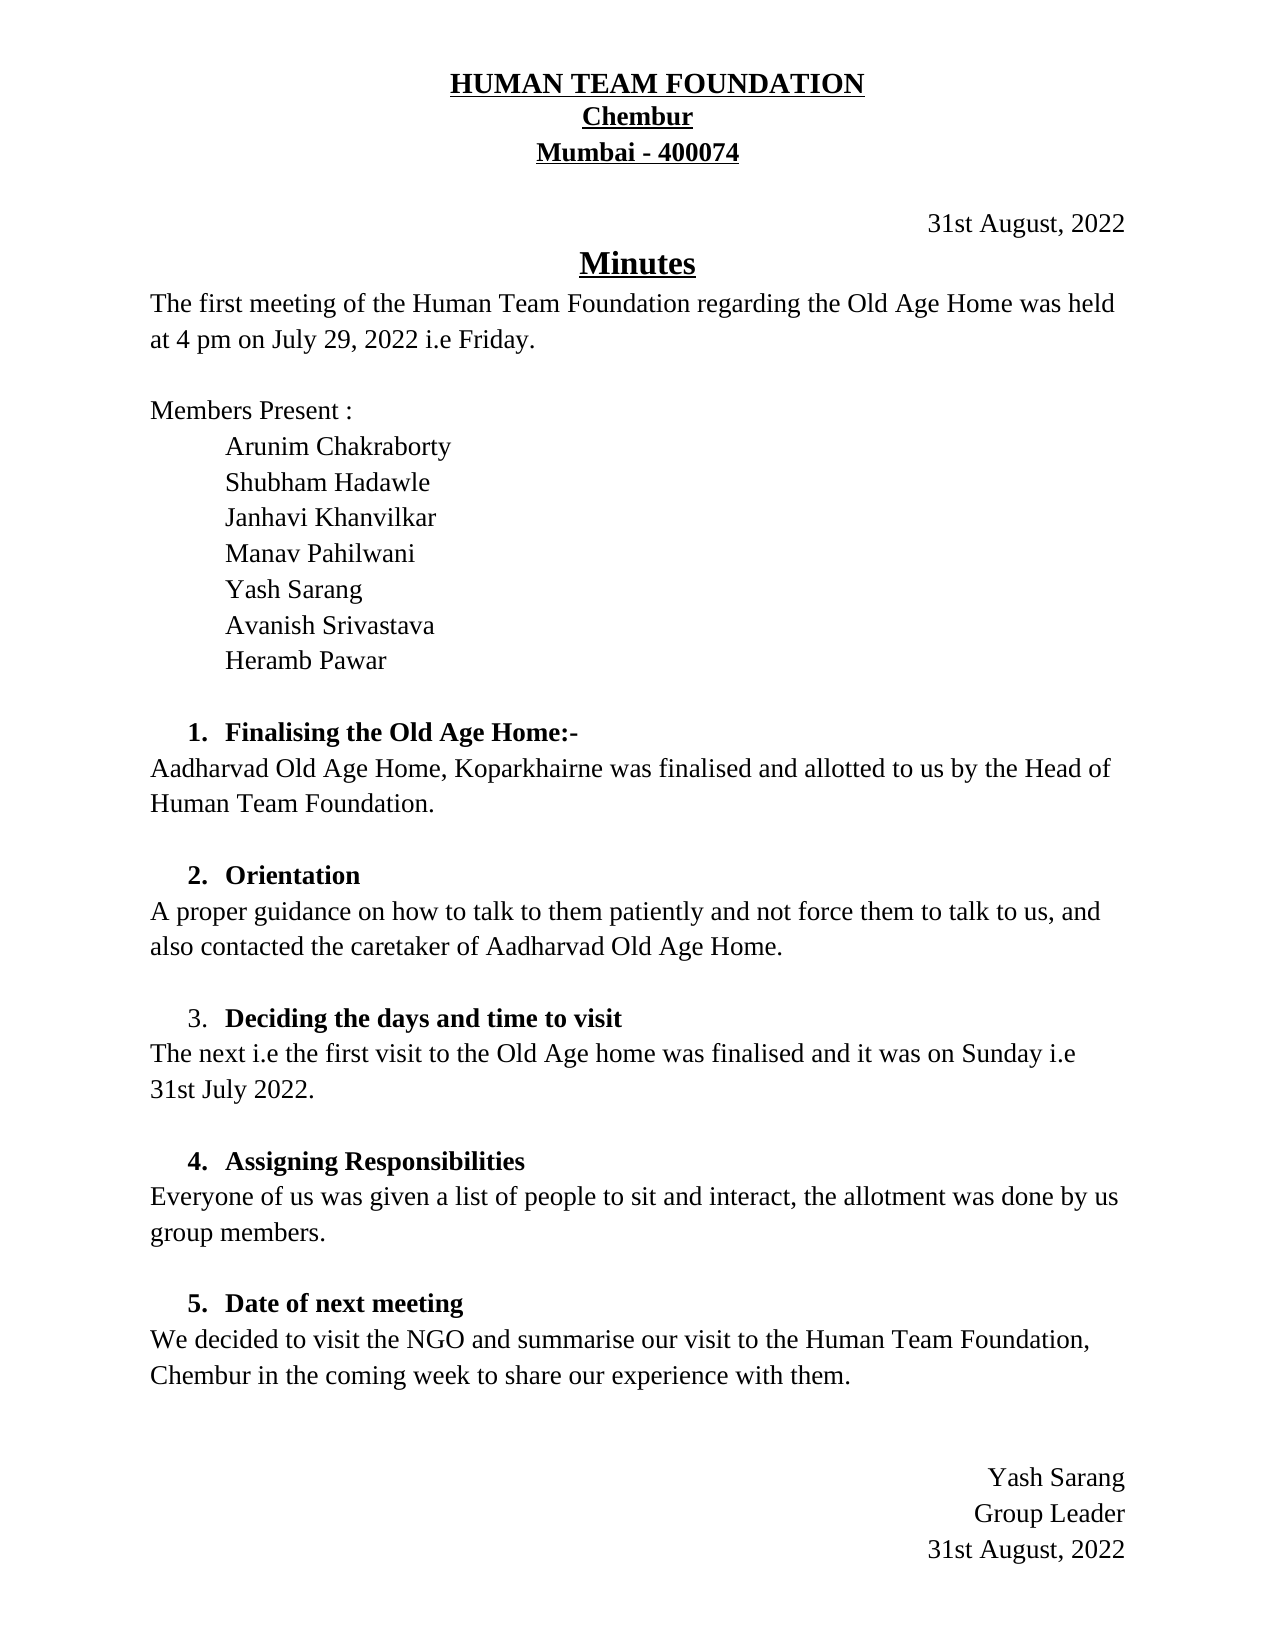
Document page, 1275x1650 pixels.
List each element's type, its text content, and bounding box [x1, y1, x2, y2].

list Finalising the Old Age Home:- [187, 716, 1125, 747]
text Everyone of us was given a list of people to sit and interact, the allotment was done by us group members. [150, 1180, 1125, 1247]
text Mumbai - 400074 [150, 136, 1125, 167]
text 31st August, 2022 [150, 1533, 1125, 1564]
text Heramb Pawar [150, 644, 1125, 676]
text Yash Sarang [150, 1461, 1125, 1493]
text 31st August, 2022 [150, 207, 1125, 238]
text Chembur [150, 100, 1125, 131]
text Shubham Hadawle [150, 466, 1125, 497]
text Minutes [150, 243, 1125, 281]
text Yash Sarang [150, 573, 1125, 604]
text The first meeting of the Human Team Foundation regarding the Old Age Home was held at 4 pm on July 29, 2022 i.e Friday. [150, 287, 1125, 354]
list Deciding the days and time to visit [187, 1002, 1125, 1033]
text Members Present : [150, 394, 1125, 426]
text We decided to visit the NGO and summarise our visit to the Human Team Foundation, Chembur in the coming week to share our experience with them. [150, 1323, 1125, 1390]
text Janhavi Khanvilkar [150, 502, 1125, 533]
text HUMAN TEAM FOUNDATION [375, 67, 1125, 100]
text Manav Pahilwani [150, 537, 1125, 568]
text The next i.e the first visit to the Old Age home was finalised and it was on Sunday i.e 31st July 2022. [150, 1037, 1125, 1104]
list Assigning Responsibilities [187, 1145, 1125, 1176]
text A proper guidance on how to talk to them patiently and not force them to talk to us, and also contacted the caretaker of Aadharvad Old Age Home. [150, 894, 1125, 961]
text Avanish Srivastava [150, 609, 1125, 640]
list Date of next meeting [187, 1288, 1125, 1319]
text Aadharvad Old Age Home, Koparkhairne was finalised and allotted to us by the Head of Human Team Foundation. [150, 752, 1125, 818]
list Orientation [187, 859, 1125, 890]
text Arunim Chakraborty [150, 430, 1125, 461]
text Group Leader [150, 1497, 1125, 1528]
